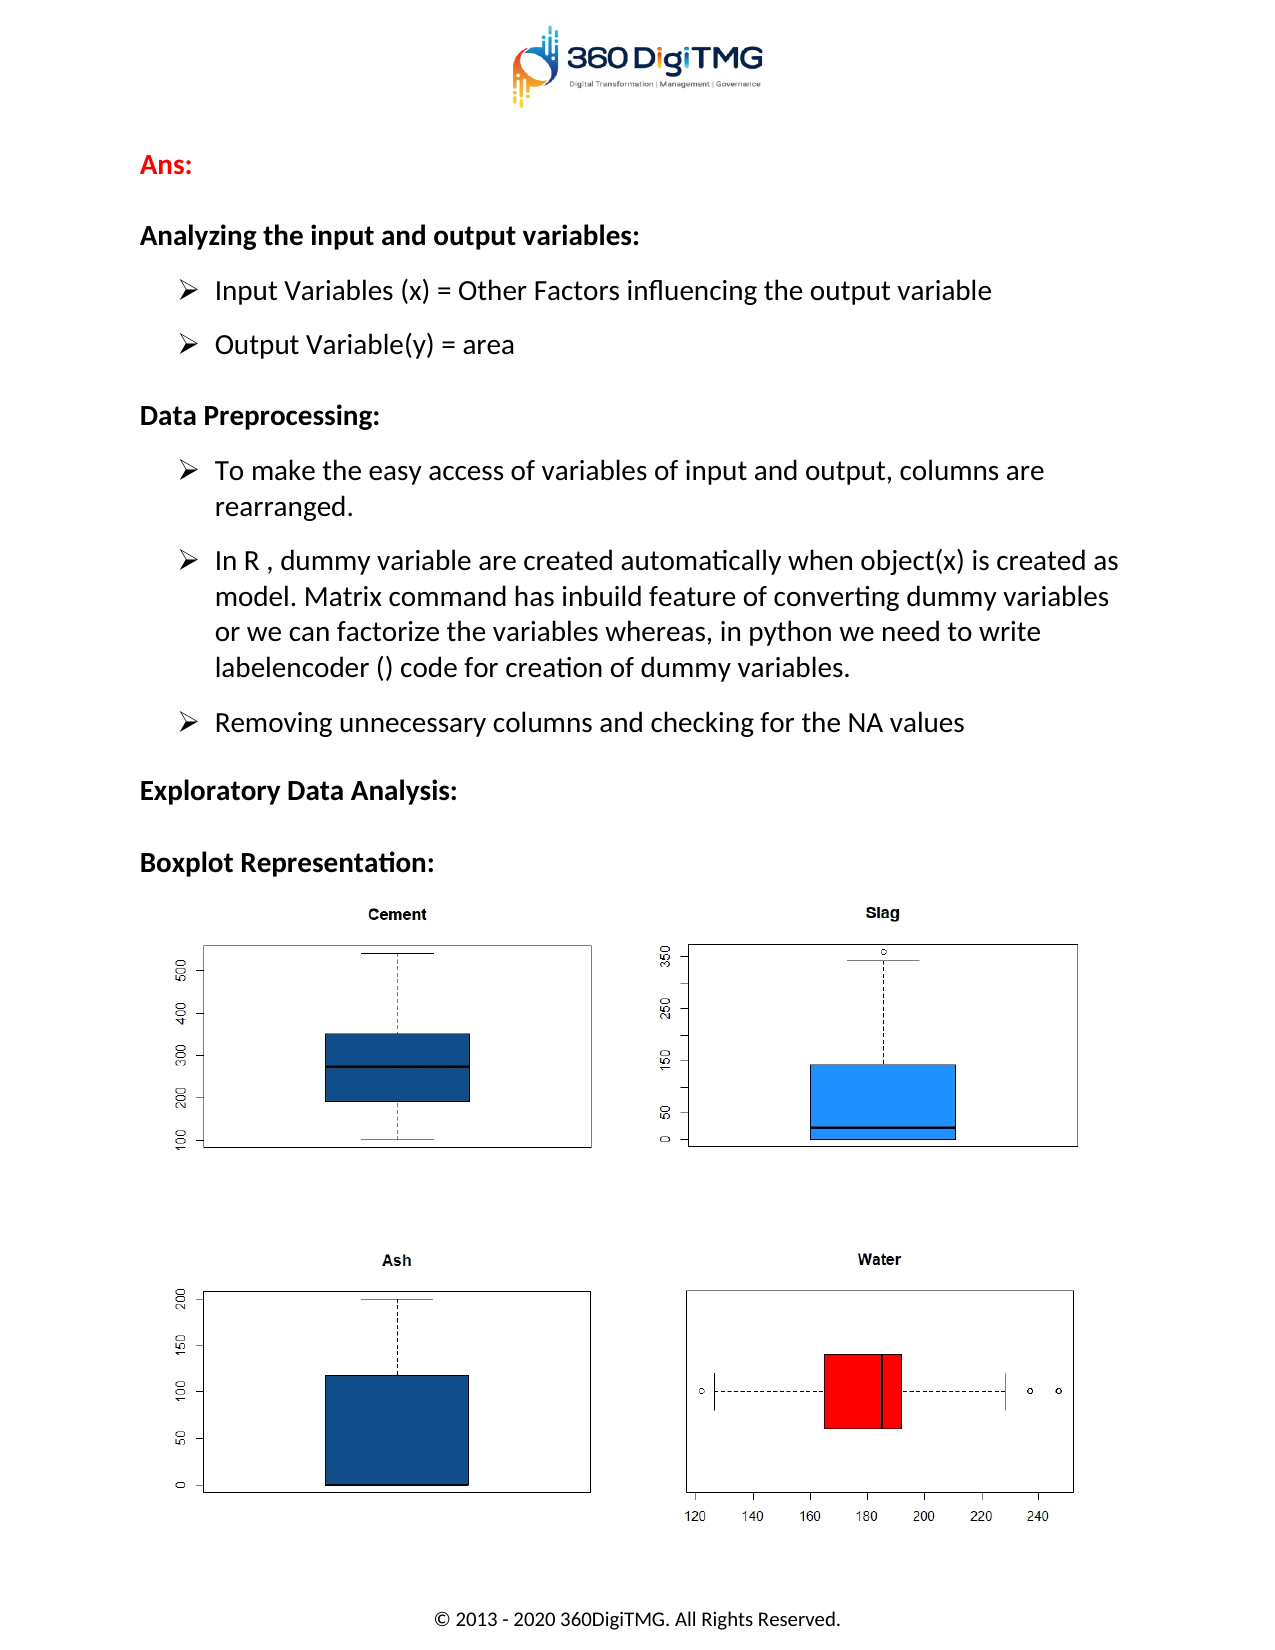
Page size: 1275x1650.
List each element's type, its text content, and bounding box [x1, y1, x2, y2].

text Exploratory Data Analysis: [139, 772, 1133, 808]
list Input Variables (x) = Other Factors influencing the output variable [177, 272, 1133, 307]
text Data Preprocessing: [139, 397, 1133, 433]
text Ans: [139, 146, 1133, 181]
list In R , dummy variable are created automatically when object(x) is created as model. Matrix command has inbuild feature of converting dummy variables or we can factorize the variables whereas, in python we need to write labelencoder () code for creation of dummy variables. [177, 542, 1133, 685]
list Output Variable(y) = area [177, 326, 1133, 362]
list To make the easy access of variables of input and output, columns are rearranged. [177, 452, 1133, 523]
list Removing unnecessary columns and checking for the NA values [177, 704, 1133, 739]
text Analyzing the input and output variables: [139, 217, 1133, 253]
text Boxplot Representation: [139, 844, 1133, 879]
picture [139, 879, 1111, 1572]
picture [512, 25, 763, 108]
